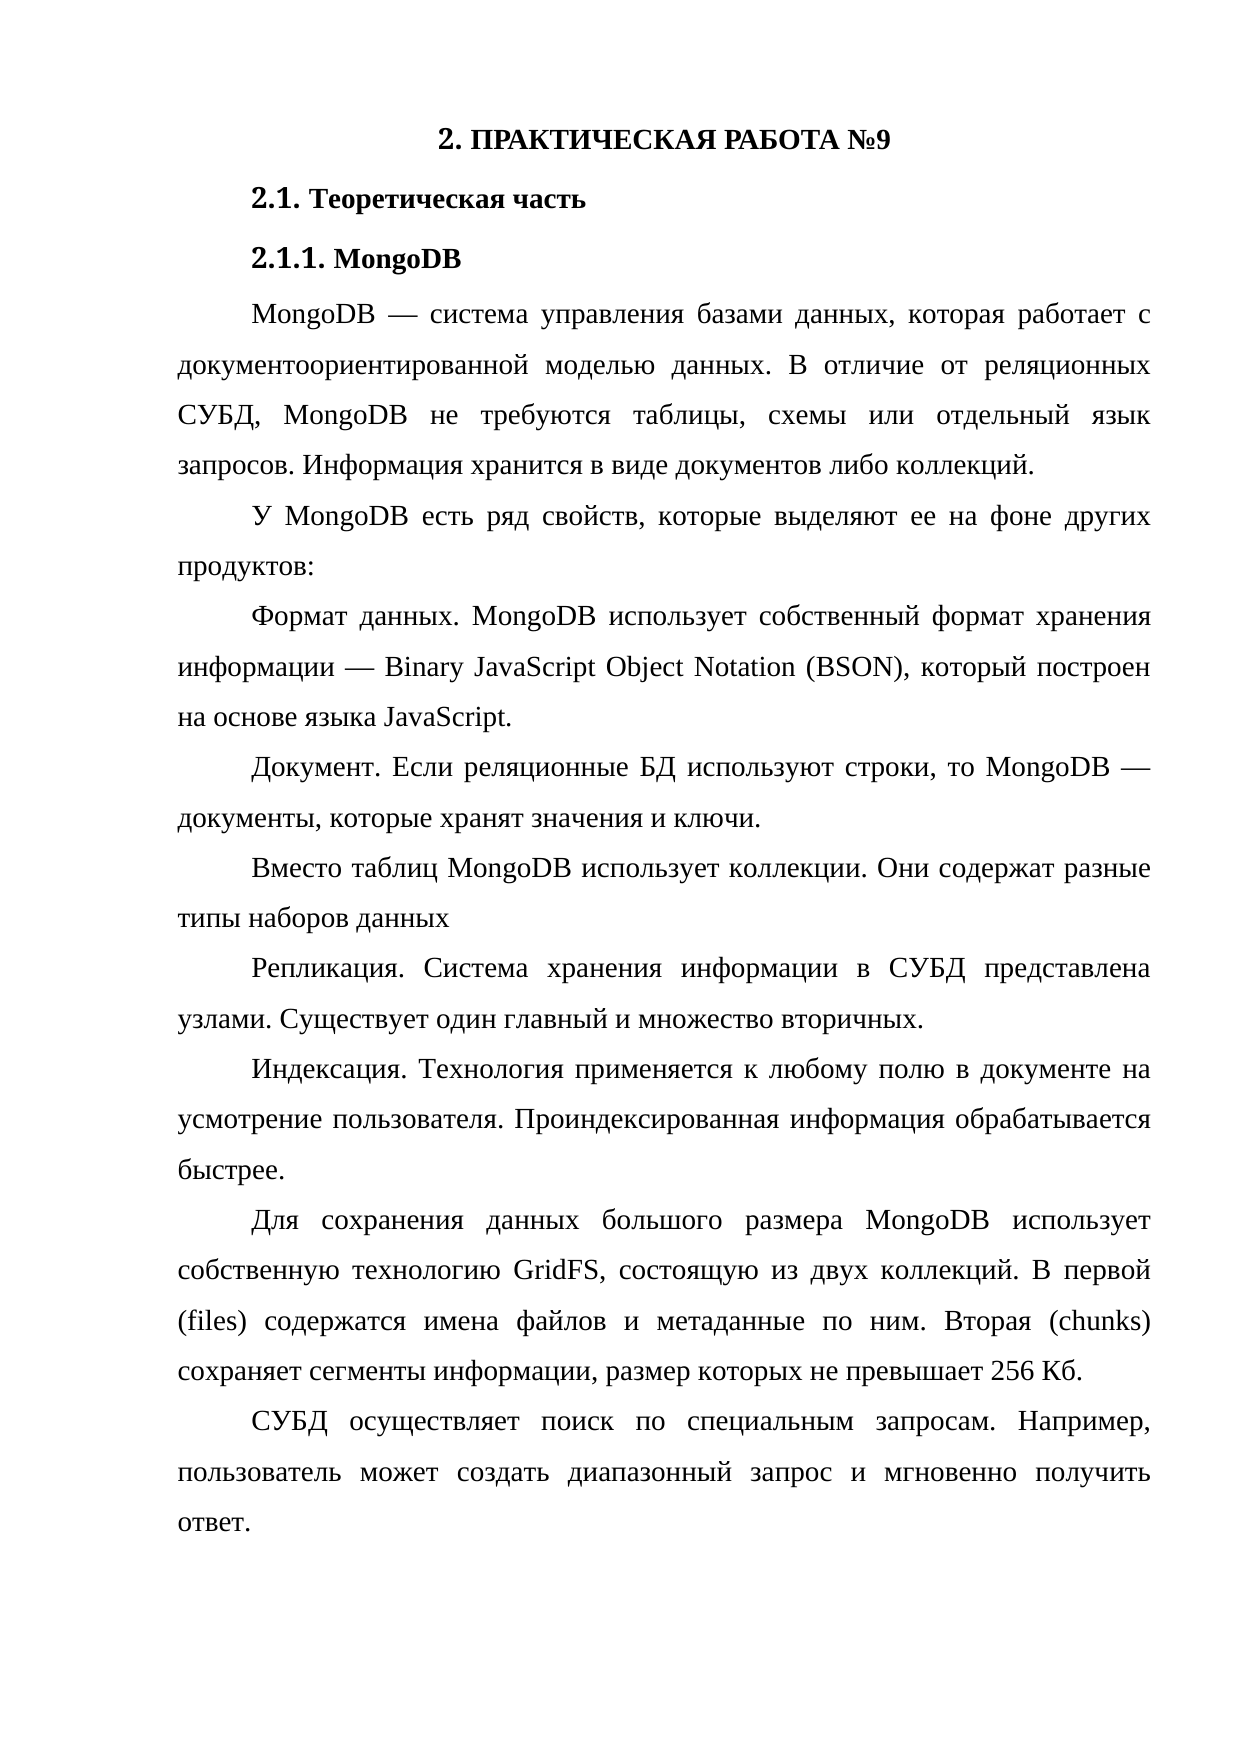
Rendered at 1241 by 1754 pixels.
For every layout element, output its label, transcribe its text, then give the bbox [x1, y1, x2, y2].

text Формат данных. MongoDB использует собственный формат хранения информации — Binary JavaScript Object Notation (BSON), который построен на основе языка JavaScript. [177, 598, 1152, 733]
text Вместо таблиц MongoDB использует коллекции. Они содержат разные типы наборов данных [177, 850, 1152, 934]
text Индексация. Технология применяется к любому полю в документе на усмотрение пользователя. Проиндексированная информация обрабатывается быстрее. [177, 1051, 1152, 1185]
text Репликация. Система хранения информации в СУБД представлена узлами. Существует один главный и множество вторичных. [177, 951, 1152, 1034]
subtitle Практическая работа №9 [177, 118, 1152, 158]
text СУБД осуществляет поиск по специальным запросам. Например, пользователь может создать диапазонный запрос и мгновенно получить ответ. [177, 1403, 1152, 1538]
text Документ. Если реляционные БД используют строки, то MongoDB — документы, которые хранят значения и ключи. [177, 749, 1152, 833]
text MongoDB — система управления базами данных, которая работает с документоориентированной моделью данных. В отличие от реляционных СУБД, MongoDB не требуются таблицы, схемы или отдельный язык запросов. Информация хранится в виде документов либо коллекций. [177, 297, 1152, 481]
text Для сохранения данных большого размера MongoDB использует собственную технологию GridFS, состоящую из двух коллекций. В первой (files) содержатся имена файлов и метаданные по ним. Вторая (chunks) сохраняет сегменты информации, размер которых не превышает 256 Кб. [177, 1202, 1152, 1387]
text У MongoDB есть ряд свойств, которые выделяют ее на фоне других продуктов: [177, 498, 1152, 582]
subtitle Теоретическая часть [236, 178, 1152, 217]
subtitle MongoDB [177, 237, 1152, 277]
